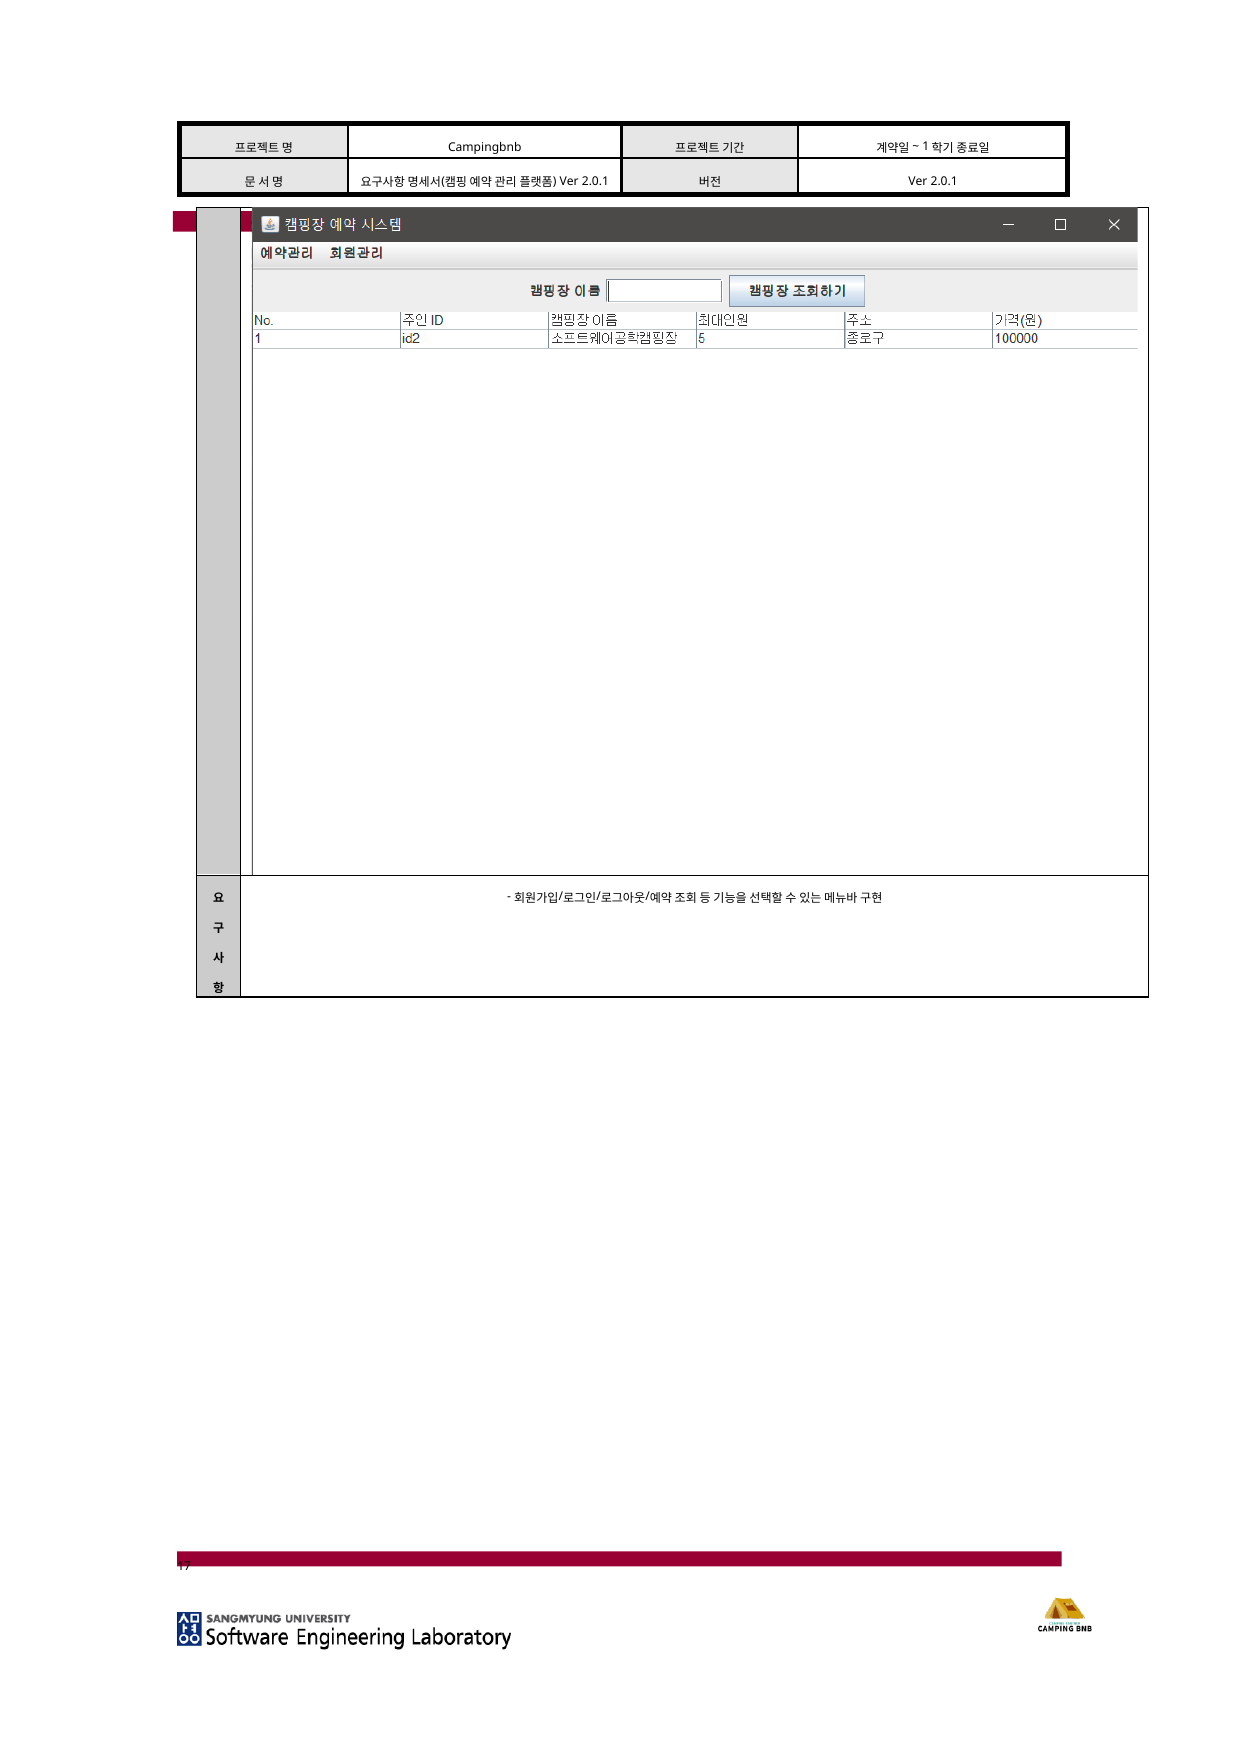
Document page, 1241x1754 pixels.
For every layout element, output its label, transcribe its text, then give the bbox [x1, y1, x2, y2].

table_cell 화면 [197, 208, 240, 874]
table_cell - 회원가입/로그인/로그아웃/예약 조회 등 기능을 선택할 수 있는 메뉴바 구현 [241, 876, 1148, 996]
table_cell 요구사항 [197, 876, 240, 996]
picture [251, 207, 1138, 875]
picture [1030, 1574, 1096, 1651]
picture [177, 1612, 515, 1651]
